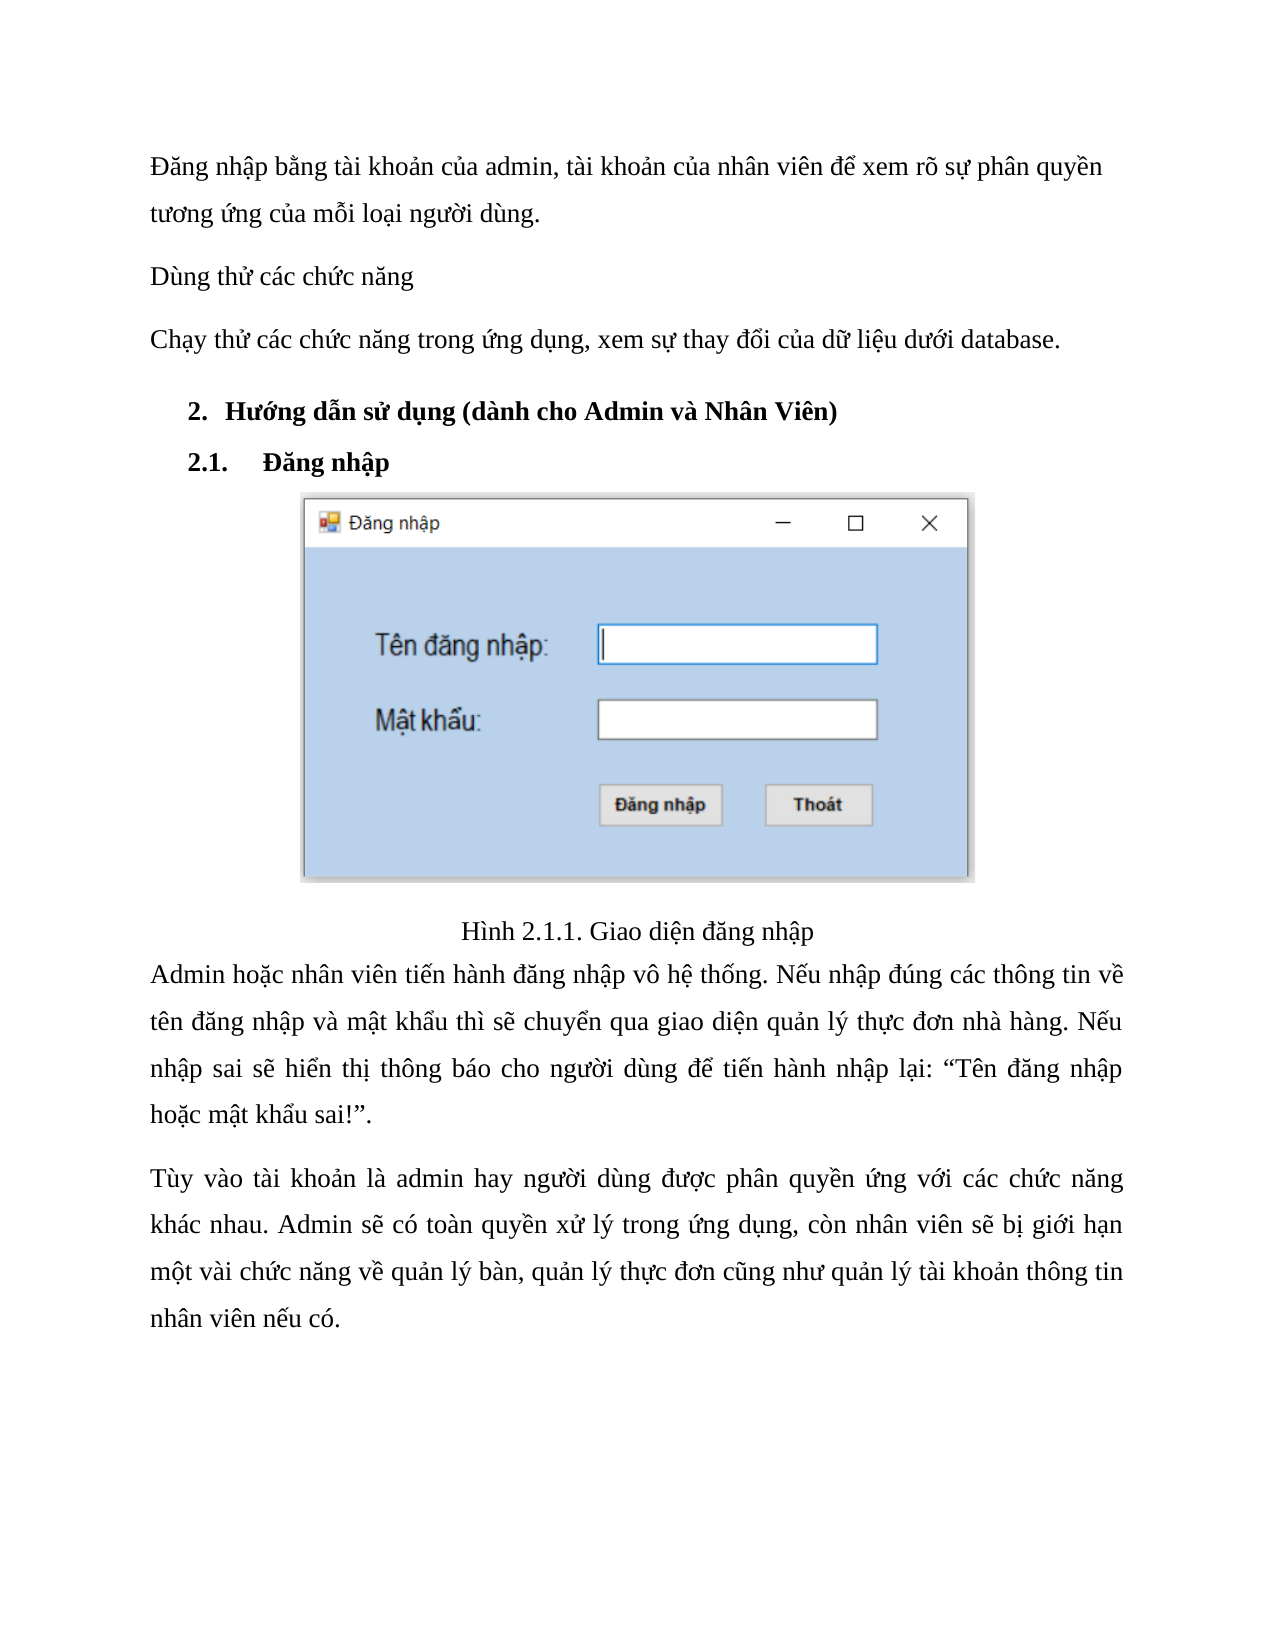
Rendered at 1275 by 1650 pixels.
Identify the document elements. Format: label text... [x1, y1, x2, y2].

text Đăng nhập bằng tài khoản của admin, tài khoản của nhân viên để xem rõ sự phân quyền tương ứng của mỗi loại người dùng. [150, 150, 1125, 228]
picture [300, 492, 976, 883]
text Hình 2.1.1. Giao diện đăng nhập [150, 915, 1125, 946]
text Chạy thử các chức năng trong ứng dụng, xem sự thay đổi của dữ liệu dưới database. [150, 323, 1125, 354]
subtitle Đăng nhập [187, 446, 1125, 477]
text Tùy vào tài khoản là admin hay người dùng được phân quyền ứng với các chức năng khác nhau. Admin sẽ có toàn quyền xử lý trong ứng dụng, còn nhân viên sẽ bị giới hạn một vài chức năng về quản lý bàn, quản lý thực đơn cũng như quản lý tài khoản thông tin nhân viên nếu có. [150, 1162, 1125, 1333]
text Dùng thử các chức năng [150, 260, 1125, 291]
text Admin hoặc nhân viên tiến hành đăng nhập vô hệ thống. Nếu nhập đúng các thông tin về tên đăng nhập và mật khẩu thì sẽ chuyển qua giao diện quản lý thực đơn nhà hàng. Nếu nhập sai sẽ hiển thị thông báo cho người dùng để tiến hành nhập lại: “Tên đăng nhập hoặc mật khẩu sai!”. [150, 958, 1125, 1129]
subtitle Hướng dẫn sử dụng (dành cho Admin và Nhân Viên) [187, 395, 1125, 426]
